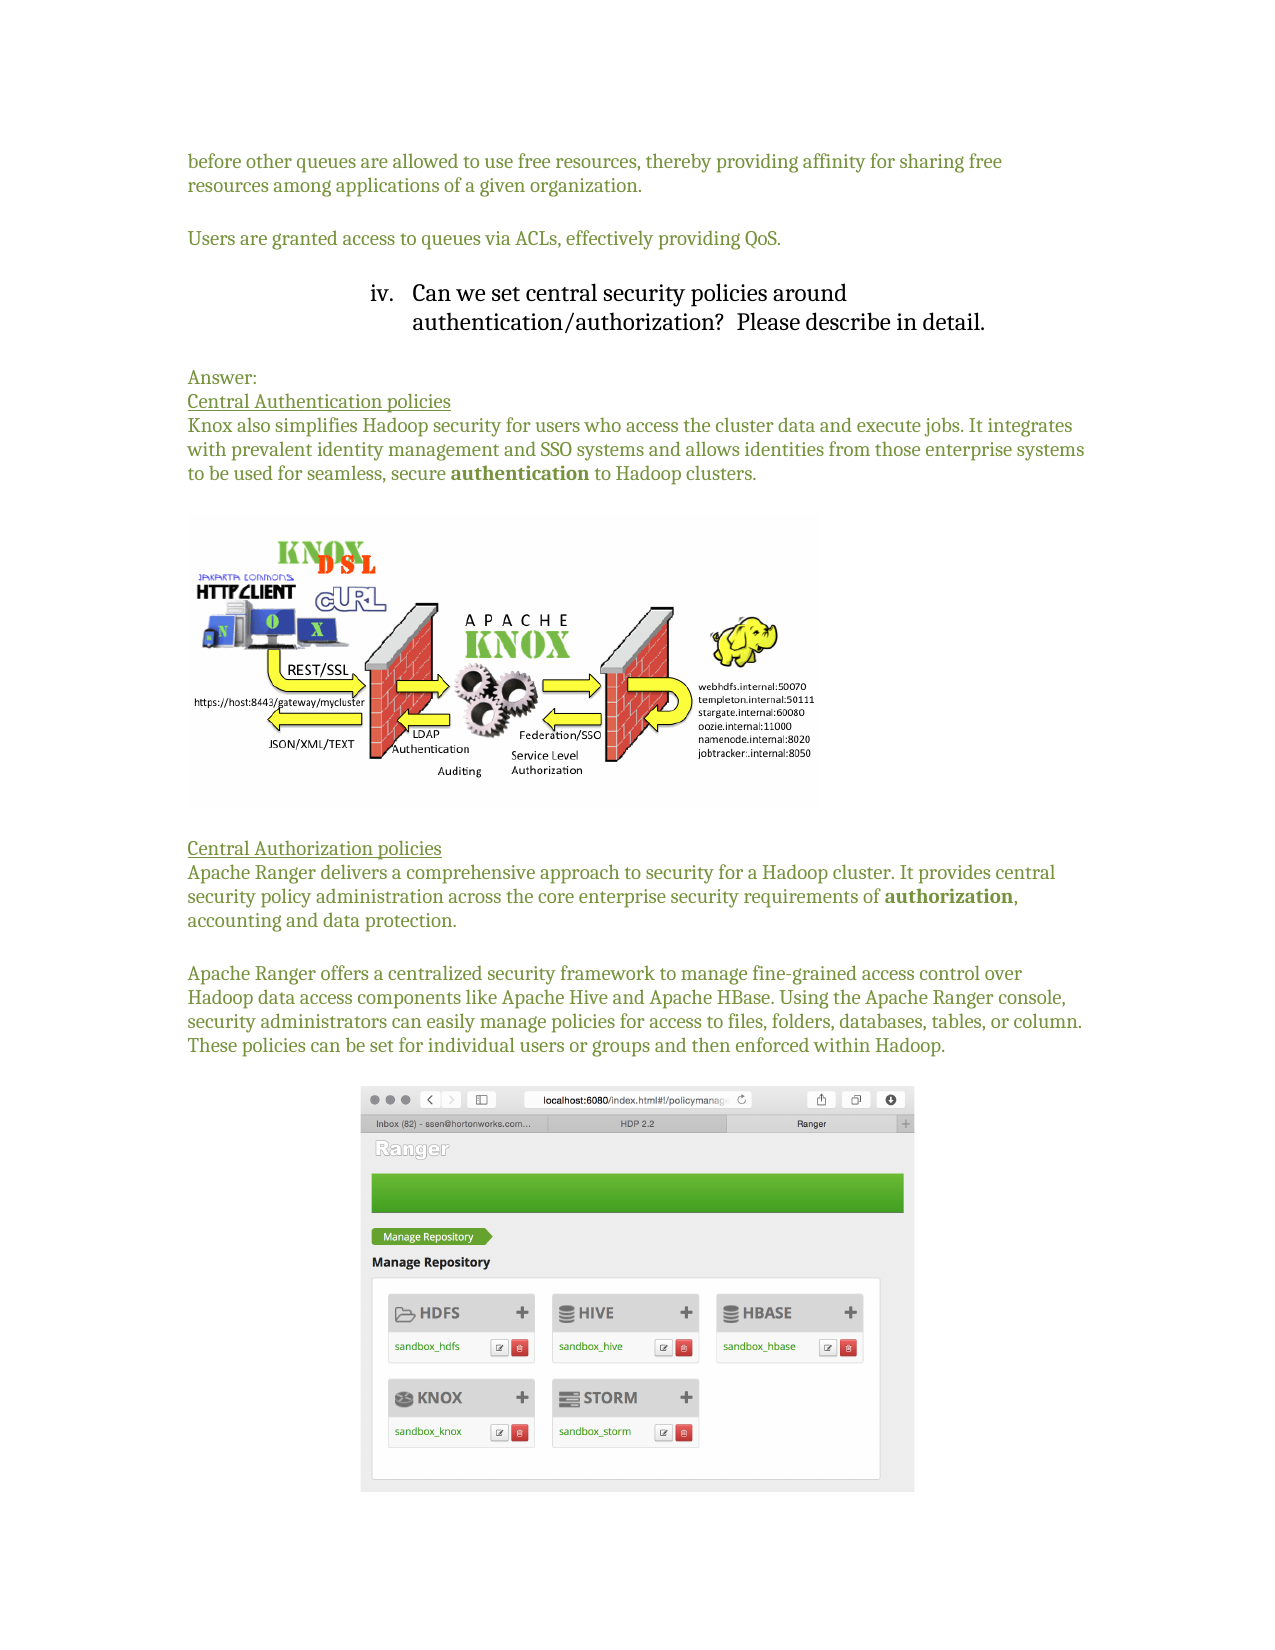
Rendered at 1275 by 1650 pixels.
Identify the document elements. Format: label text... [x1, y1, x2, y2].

text Central Authorization policies [187, 837, 1087, 861]
text Knox also simplifies Hadoop security for users who access the cluster data and execute jobs. It integrates with prevalent identity management and SSO systems and allows identities from those enterprise systems to be used for seamless, secure authentication to Hadoop clusters. [187, 413, 1087, 485]
picture [187, 514, 820, 809]
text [187, 150, 1087, 198]
picture [360, 1086, 915, 1492]
text Answer: [187, 366, 1087, 389]
text Apache Ranger delivers a comprehensive approach to security for a Hadoop cluster. It provides central security policy administration across the core enterprise security requirements of authorization, accounting and data protection. [187, 861, 1087, 933]
text Central Authentication policies [187, 389, 1087, 413]
text Users are granted access to queues via ACLs, effectively providing QoS. [187, 227, 1087, 251]
text Apache Ranger offers a centralized security framework to manage fine-grained access control over Hadoop data access components like Apache Hive and Apache HBase. Using the Apache Ranger console, security administrators can easily manage policies for access to files, folders, databases, tables, or column. These policies can be set for individual users or groups and then enforced within Hadoop. [187, 961, 1087, 1057]
list Can we set central security policies around authentication/authorization? Please describe in detail. [394, 279, 1087, 337]
